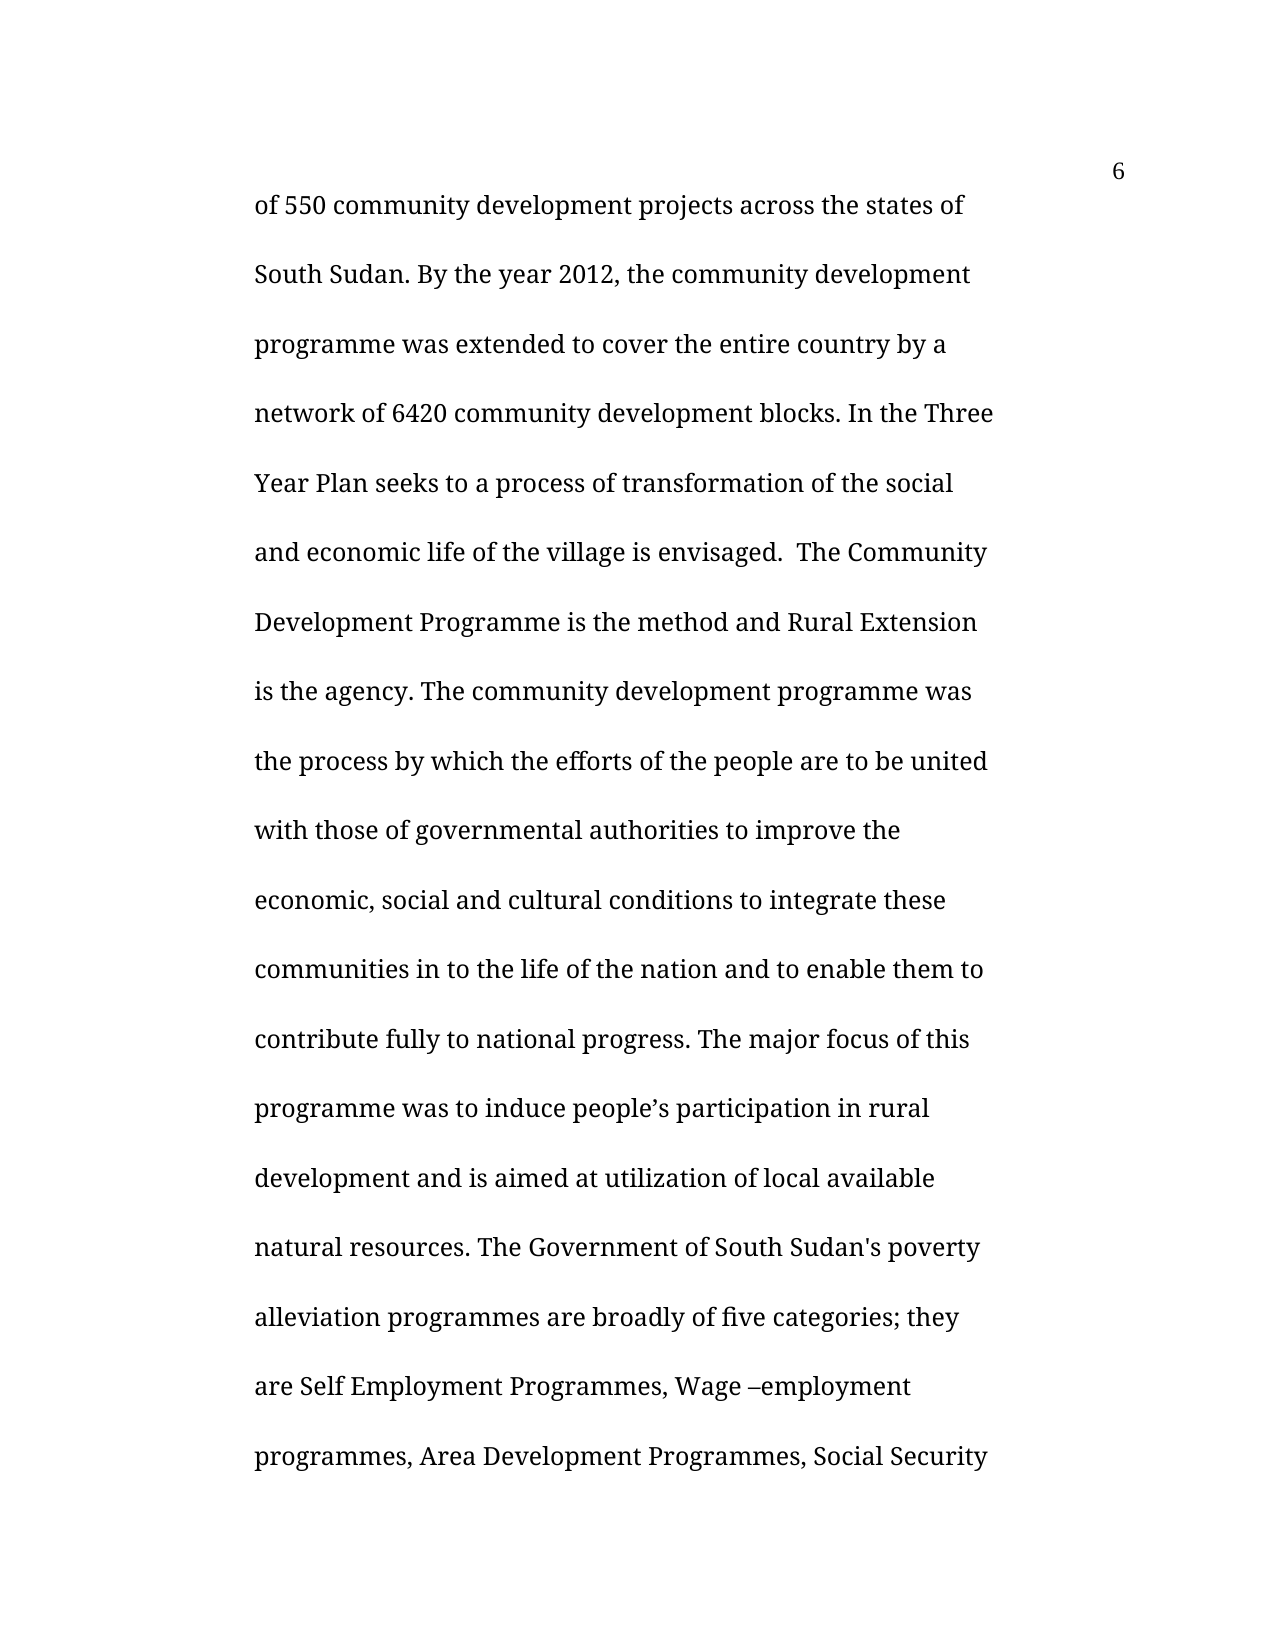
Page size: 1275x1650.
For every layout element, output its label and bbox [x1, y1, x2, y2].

text [254, 187, 1000, 1472]
